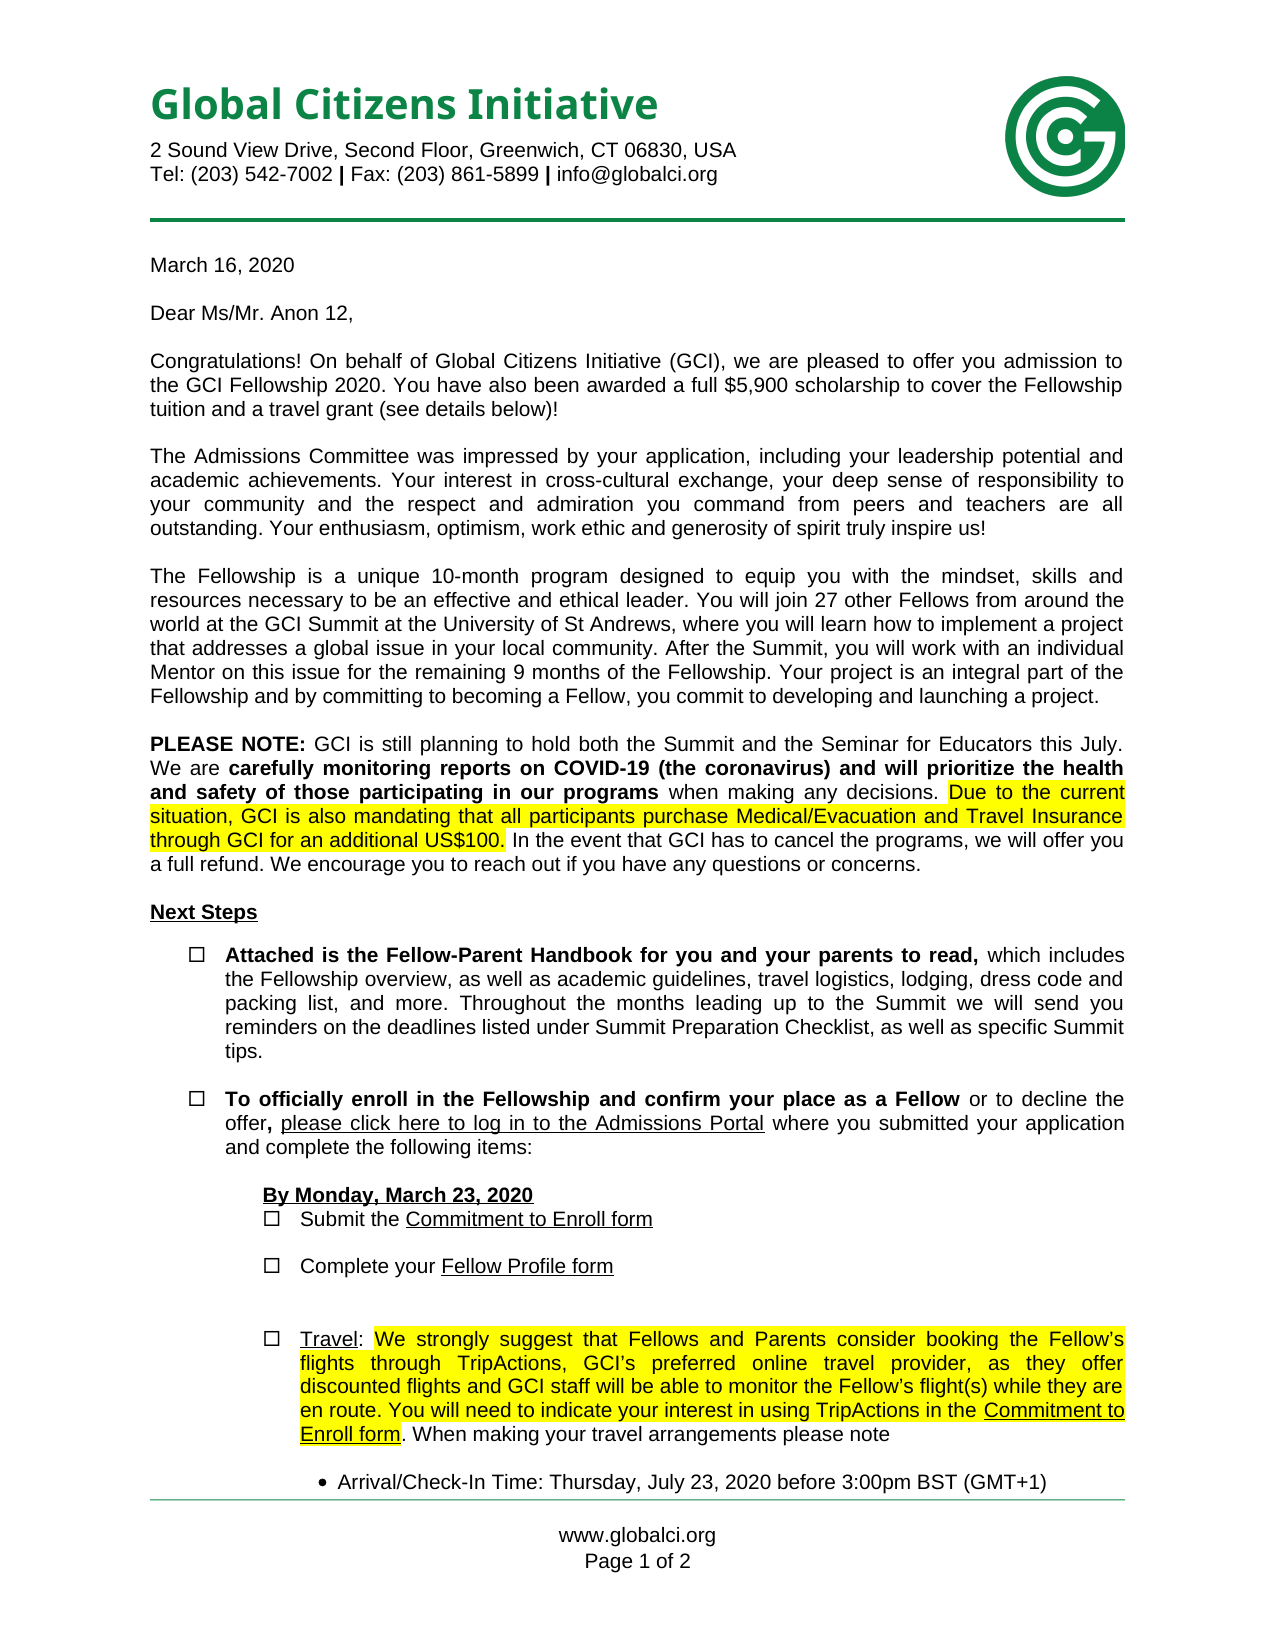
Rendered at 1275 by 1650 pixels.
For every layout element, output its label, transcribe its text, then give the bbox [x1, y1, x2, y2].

list Submit the Commitment to Enroll form [262, 1206, 1125, 1230]
text Dear Ms/Mr. Anon 12, [150, 301, 1125, 324]
text March 16, 2020 [150, 253, 1125, 277]
text PLEASE NOTE: GCI is still planning to hold both the Summit and the Seminar for Educators this July. We are carefully monitoring reports on COVID-19 (the coronavirus) and will prioritize the health and safety of those participating in our programs when making any decisions. Due to the current situation, GCI is also mandating that all participants purchase Medical/Evacuation and Travel Insurance through GCI for an additional US$100. In the event that GCI has to cancel the programs, we will offer you a full refund. We encourage you to reach out if you have any questions or concerns. [150, 732, 1125, 804]
picture [1005, 76, 1125, 197]
text Congratulations! On behalf of Global Citizens Initiative (GCI), we are pleased to offer you admission to the GCI Fellowship 2020. You have also been awarded a full $5,900 scholarship to cover the Fellowship tuition and a travel grant (see details below)! [150, 348, 1125, 420]
text The Admissions Committee was impressed by your application, including your leadership potential and academic achievements. Your interest in cross-cultural exchange, your deep sense of responsibility to your community and the respect and admiration you command from peers and teachers are all outstanding. Your enthusiasm, optimism, work ethic and generosity of spirit truly inspire us! [150, 444, 1125, 540]
list Complete your Fellow Profile form [262, 1254, 1125, 1278]
text Next Steps [150, 899, 1125, 923]
text PLEASE NOTE: GCI is still planning to hold both the Summit and the Seminar for Educators this July. We are carefully monitoring reports on COVID-19 (the coronavirus) and will prioritize the health and safety of those participating in our programs when making any decisions. Due to the current situation, GCI is also mandating that all participants purchase Medical/Evacuation and Travel Insurance through GCI for an additional US$100. In the event that GCI has to cancel the programs, we will offer you a full refund. We encourage you to reach out if you have any questions or concerns. [150, 828, 1125, 876]
list By Monday, March 23, 2020 [225, 1182, 1125, 1206]
list Attached is the Fellow-Parent Handbook for you and your parents to read, which includes the Fellowship overview, as well as academic guidelines, travel logistics, lodging, dress code and packing list, and more. Throughout the months leading up to the Summit we will send you reminders on the deadlines listed under Summit Preparation Checklist, as well as specific Summit tips. [187, 943, 1125, 1062]
list Arrival/Check-In Time: Thursday, July 23, 2020 before 3:00pm BST (GMT+1) [319, 1470, 1125, 1494]
list To officially enroll in the Fellowship and confirm your place as a Fellow or to decline the offer, please click here to log in to the Admissions Portal where you submitted your application and complete the following items: [187, 1086, 1125, 1158]
text The Fellowship is a unique 10-month program designed to equip you with the mindset, skills and resources necessary to be an effective and ethical leader. You will join 27 other Fellows from around the world at the GCI Summit at the University of St Andrews, where you will learn how to implement a project that addresses a global issue in your local community. After the Summit, you will work with an individual Mentor on this issue for the remaining 9 months of the Fellowship. Your project is an integral part of the Fellowship and by committing to becoming a Fellow, you commit to developing and launching a project. [150, 564, 1125, 708]
